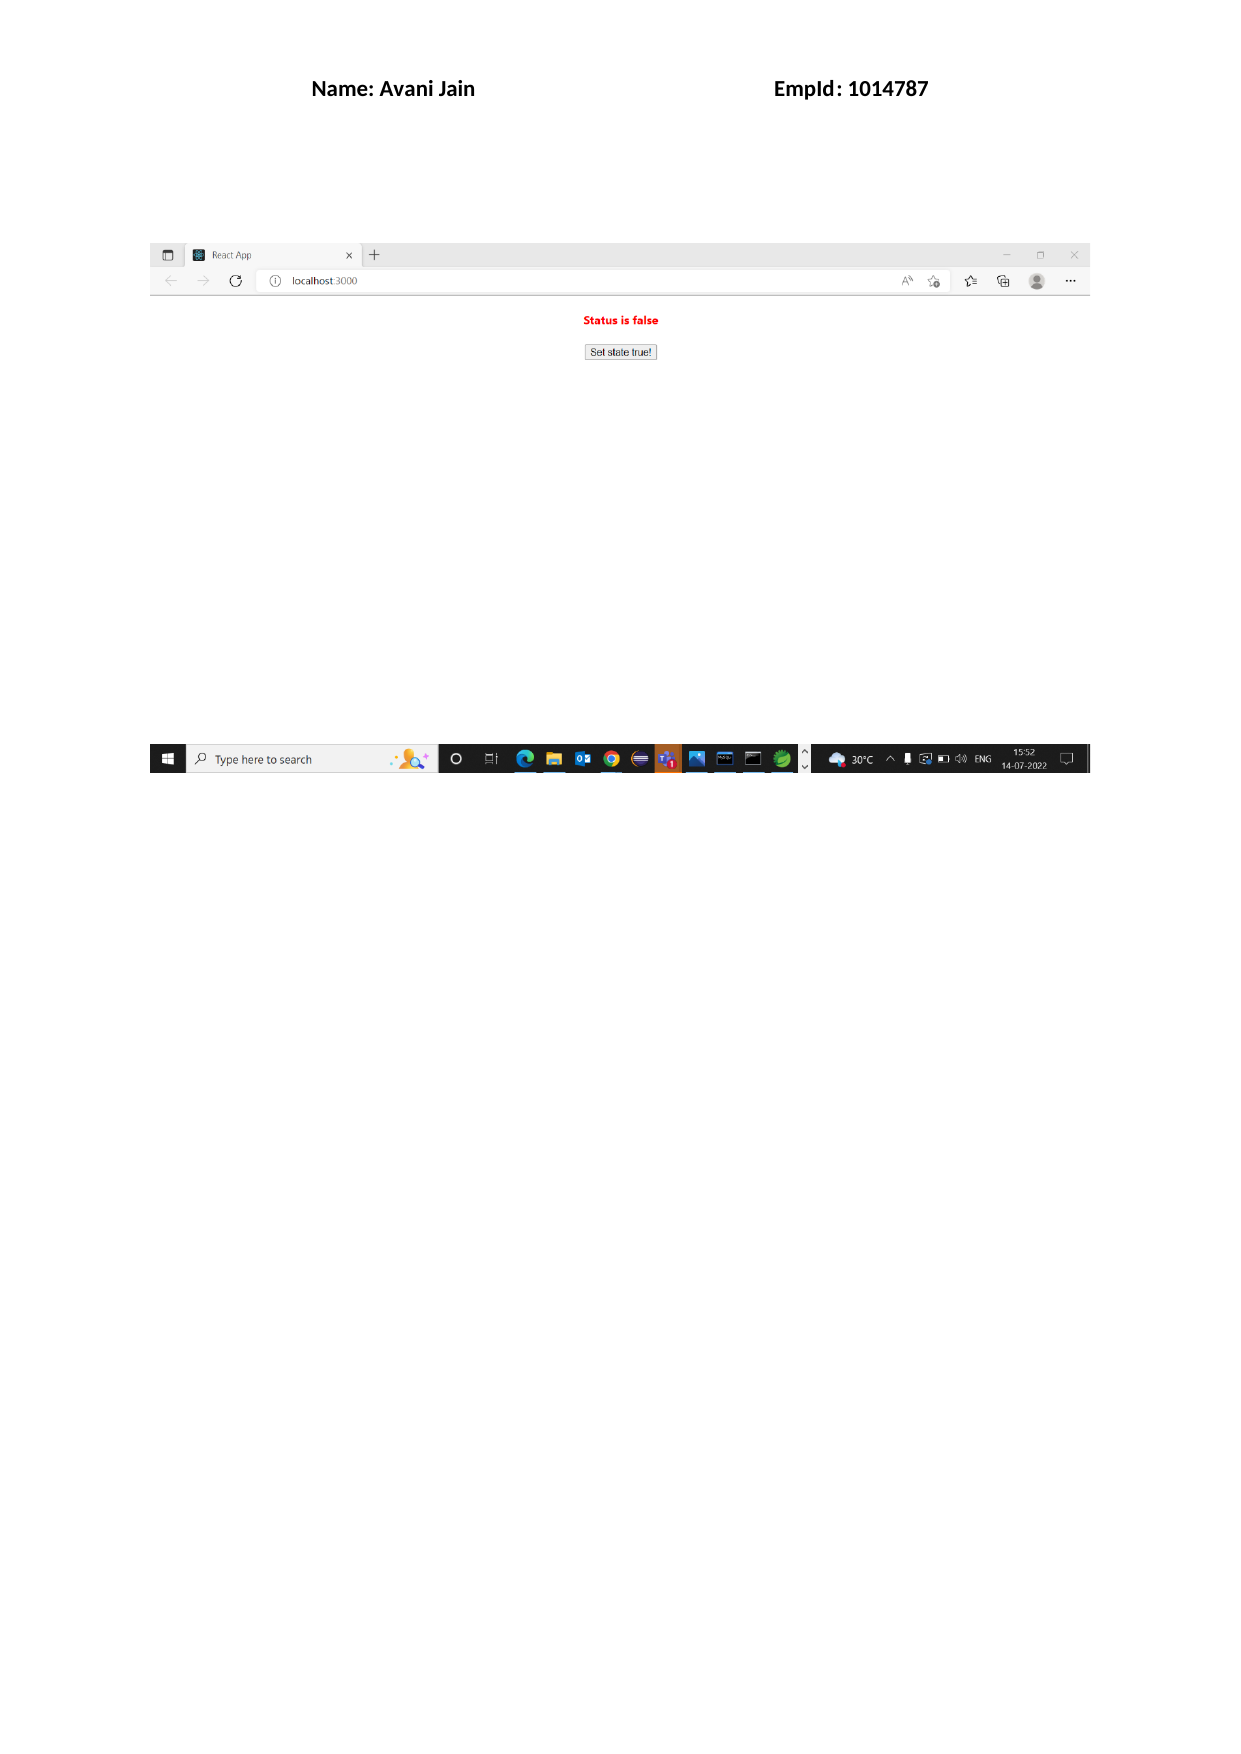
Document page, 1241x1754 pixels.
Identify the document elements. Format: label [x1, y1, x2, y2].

picture [150, 243, 1091, 773]
